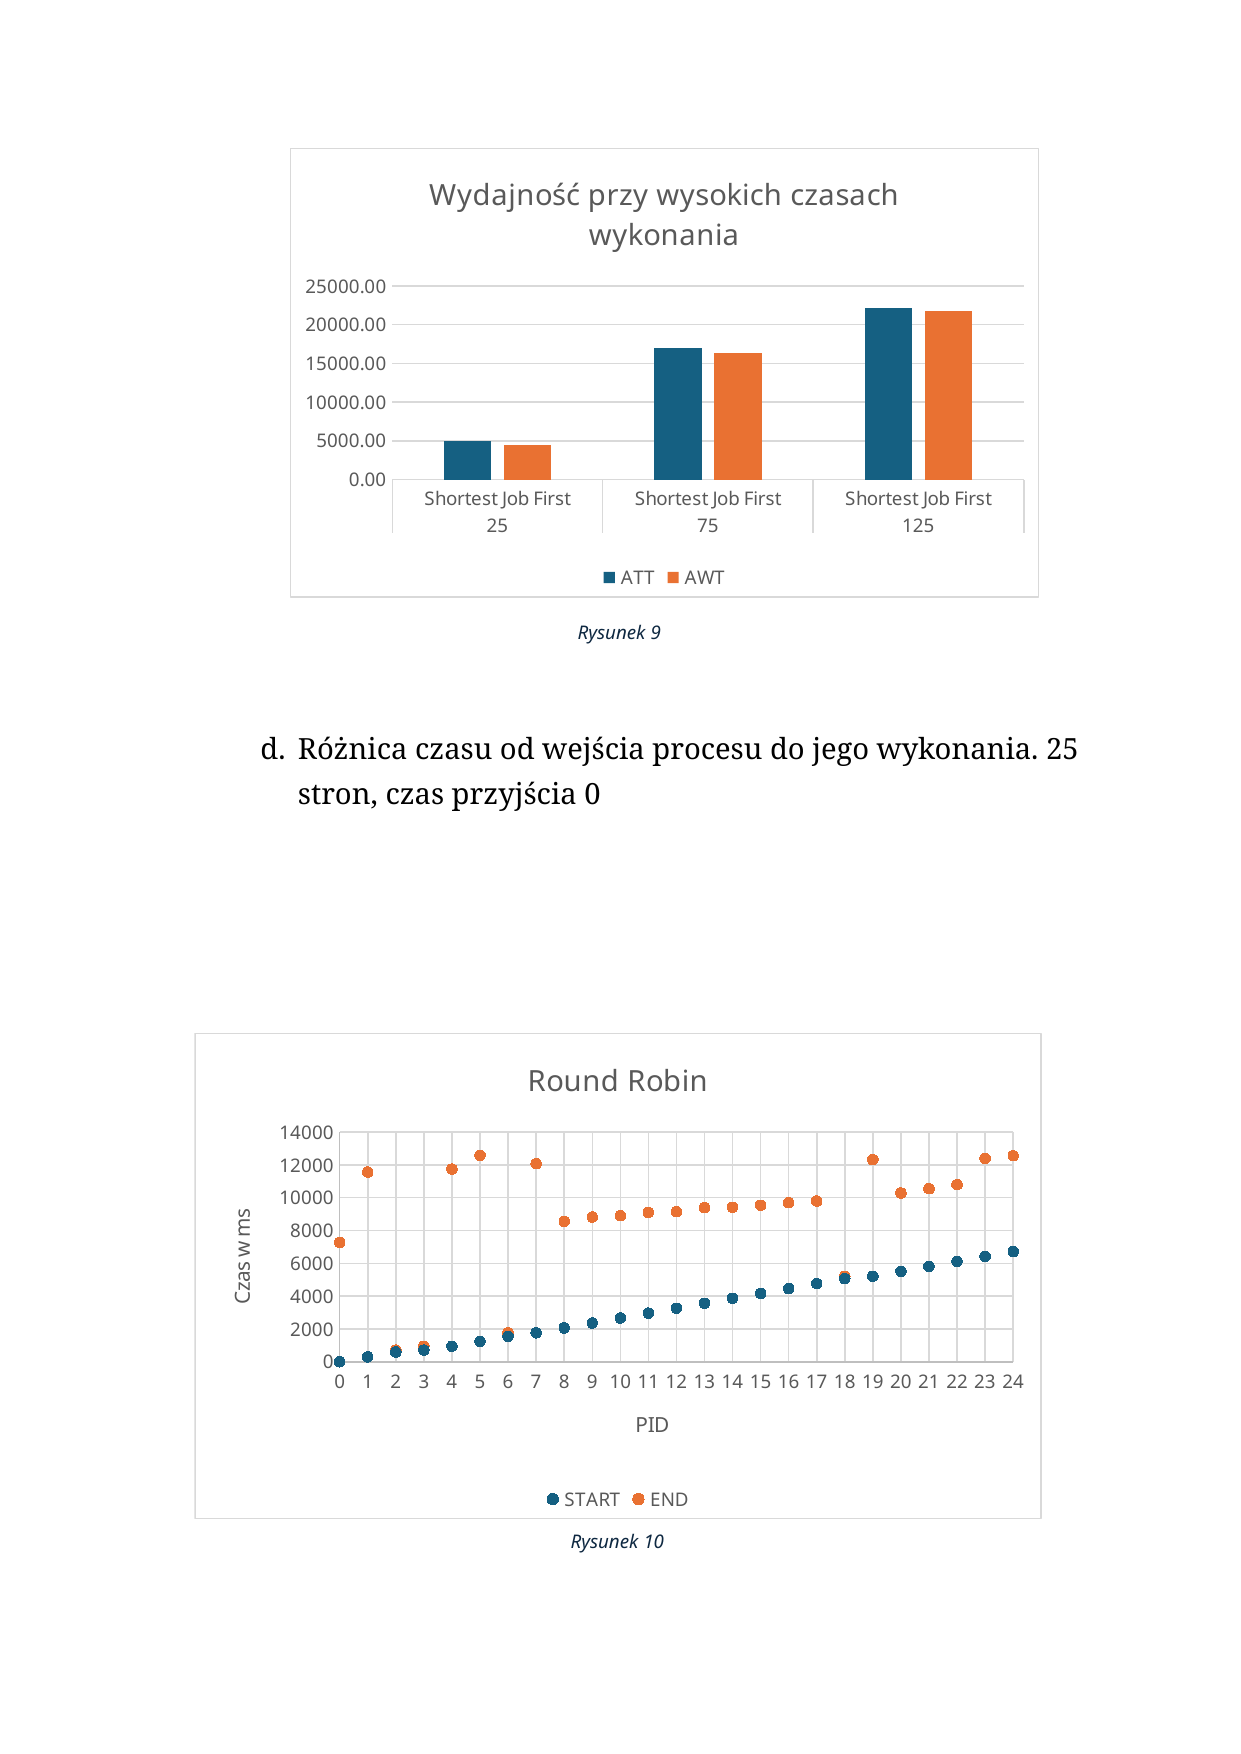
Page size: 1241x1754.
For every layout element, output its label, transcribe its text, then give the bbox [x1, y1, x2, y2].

list Różnica czasu od wejścia procesu do jego wykonania. 25 stron, czas przyjścia 0 [260, 728, 1093, 813]
